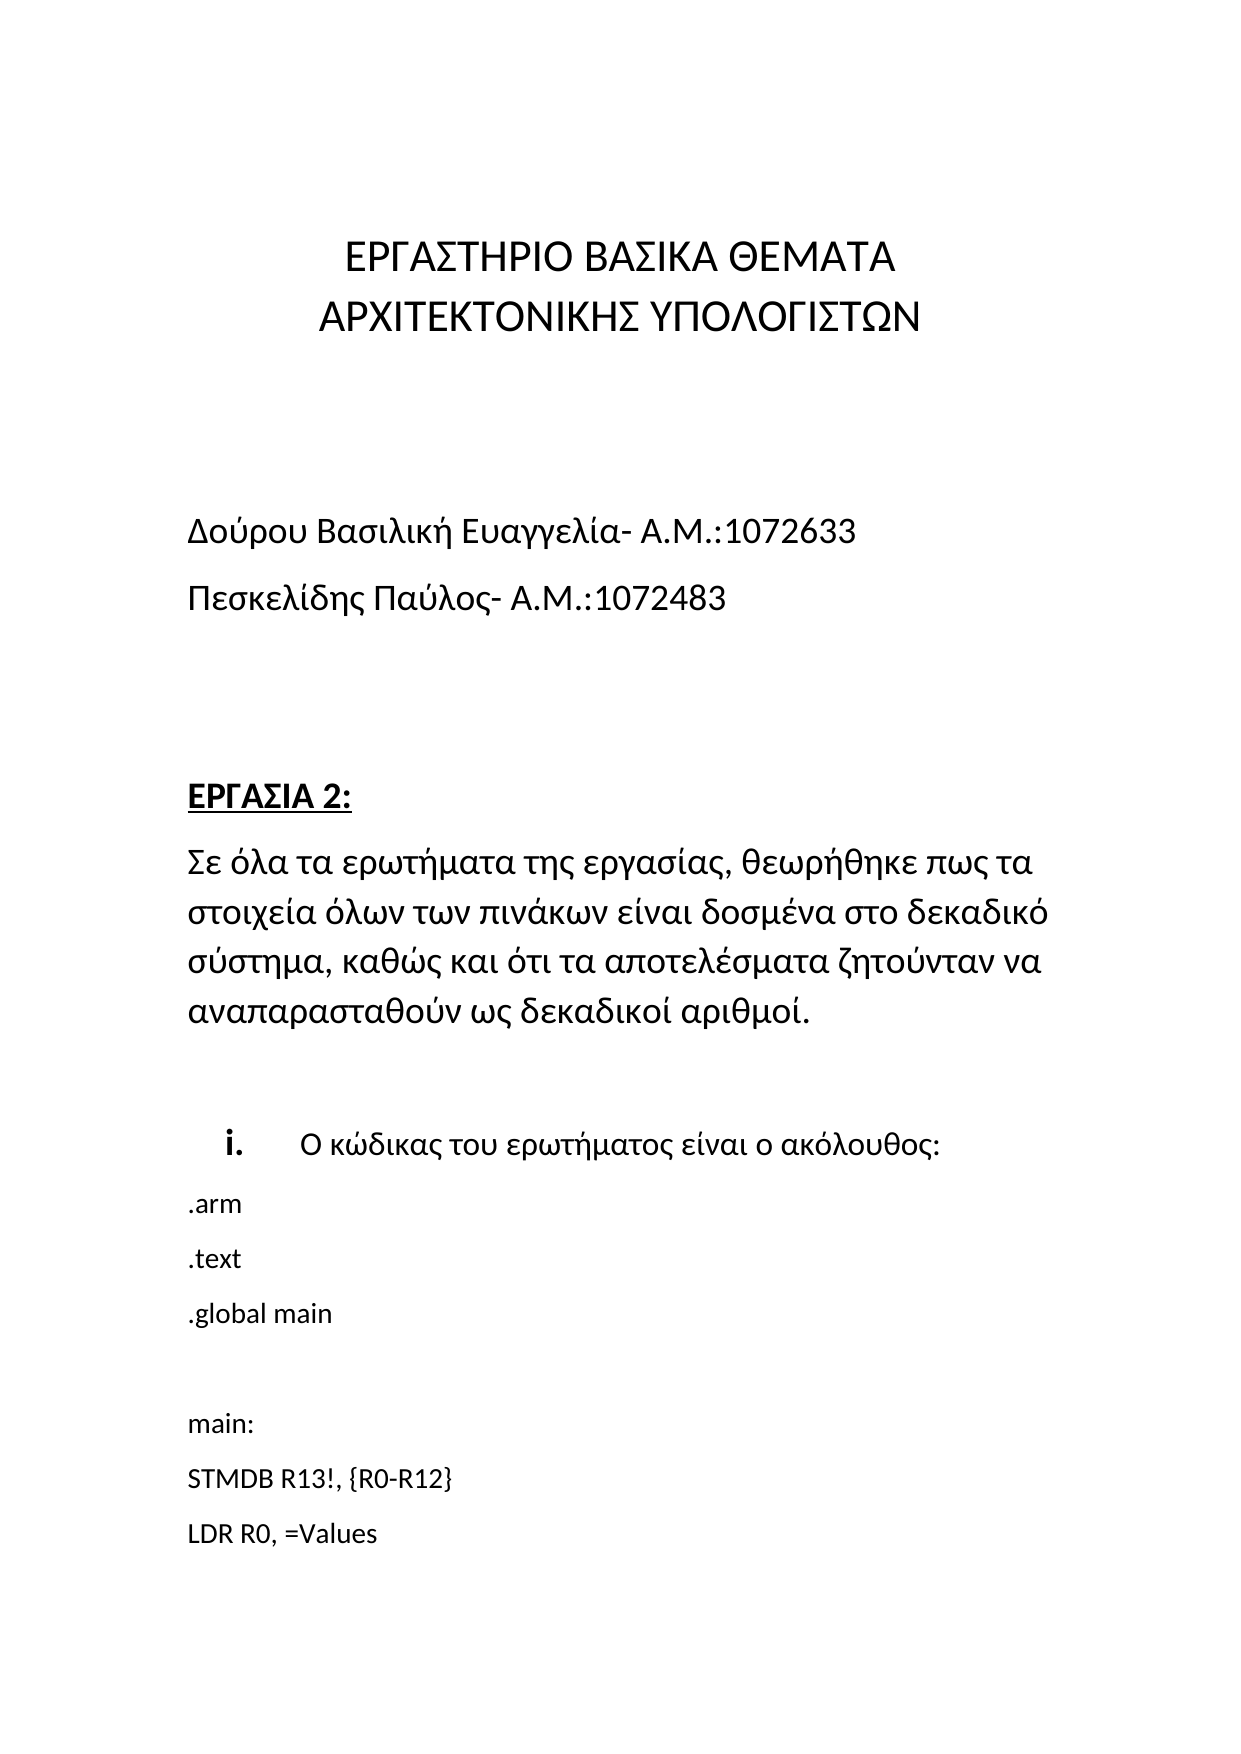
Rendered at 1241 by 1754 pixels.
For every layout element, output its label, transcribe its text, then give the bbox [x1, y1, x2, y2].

text .global main [187, 1295, 1053, 1331]
text .arm [187, 1185, 1053, 1221]
text LDR R0, =Values [187, 1516, 1053, 1551]
text Σε όλα τα ερωτήματα της εργασίας, θεωρήθηκε πως τα στοιχεία όλων των πινάκων είναι δοσμένα στο δεκαδικό σύστημα, καθώς και ότι τα αποτελέσματα ζητούνταν να αναπαρασταθούν ως δεκαδικοί αριθμοί. [187, 838, 1053, 1032]
list Ο κώδικας του ερωτήματος είναι ο ακόλουθος: [225, 1119, 1053, 1165]
text Πεσκελίδης Παύλος- Α.Μ.:1072483 [187, 573, 1053, 619]
text ΕΡΓΑΣΤΗΡΙΟ ΒΑΣΙΚΑ ΘΕΜΑΤΑ ΑΡΧΙΤΕΚΤΟΝΙΚΗΣ ΥΠΟΛΟΓΙΣΤΩΝ [187, 227, 1053, 343]
text STMDB R13!, {R0-R12} [187, 1461, 1053, 1496]
text Δούρου Βασιλική Ευαγγελία- Α.Μ.:1072633 [187, 507, 1053, 553]
text ΕΡΓΑΣΙΑ 2: [187, 772, 1053, 818]
text .text [187, 1240, 1053, 1276]
text main: [187, 1405, 1053, 1441]
